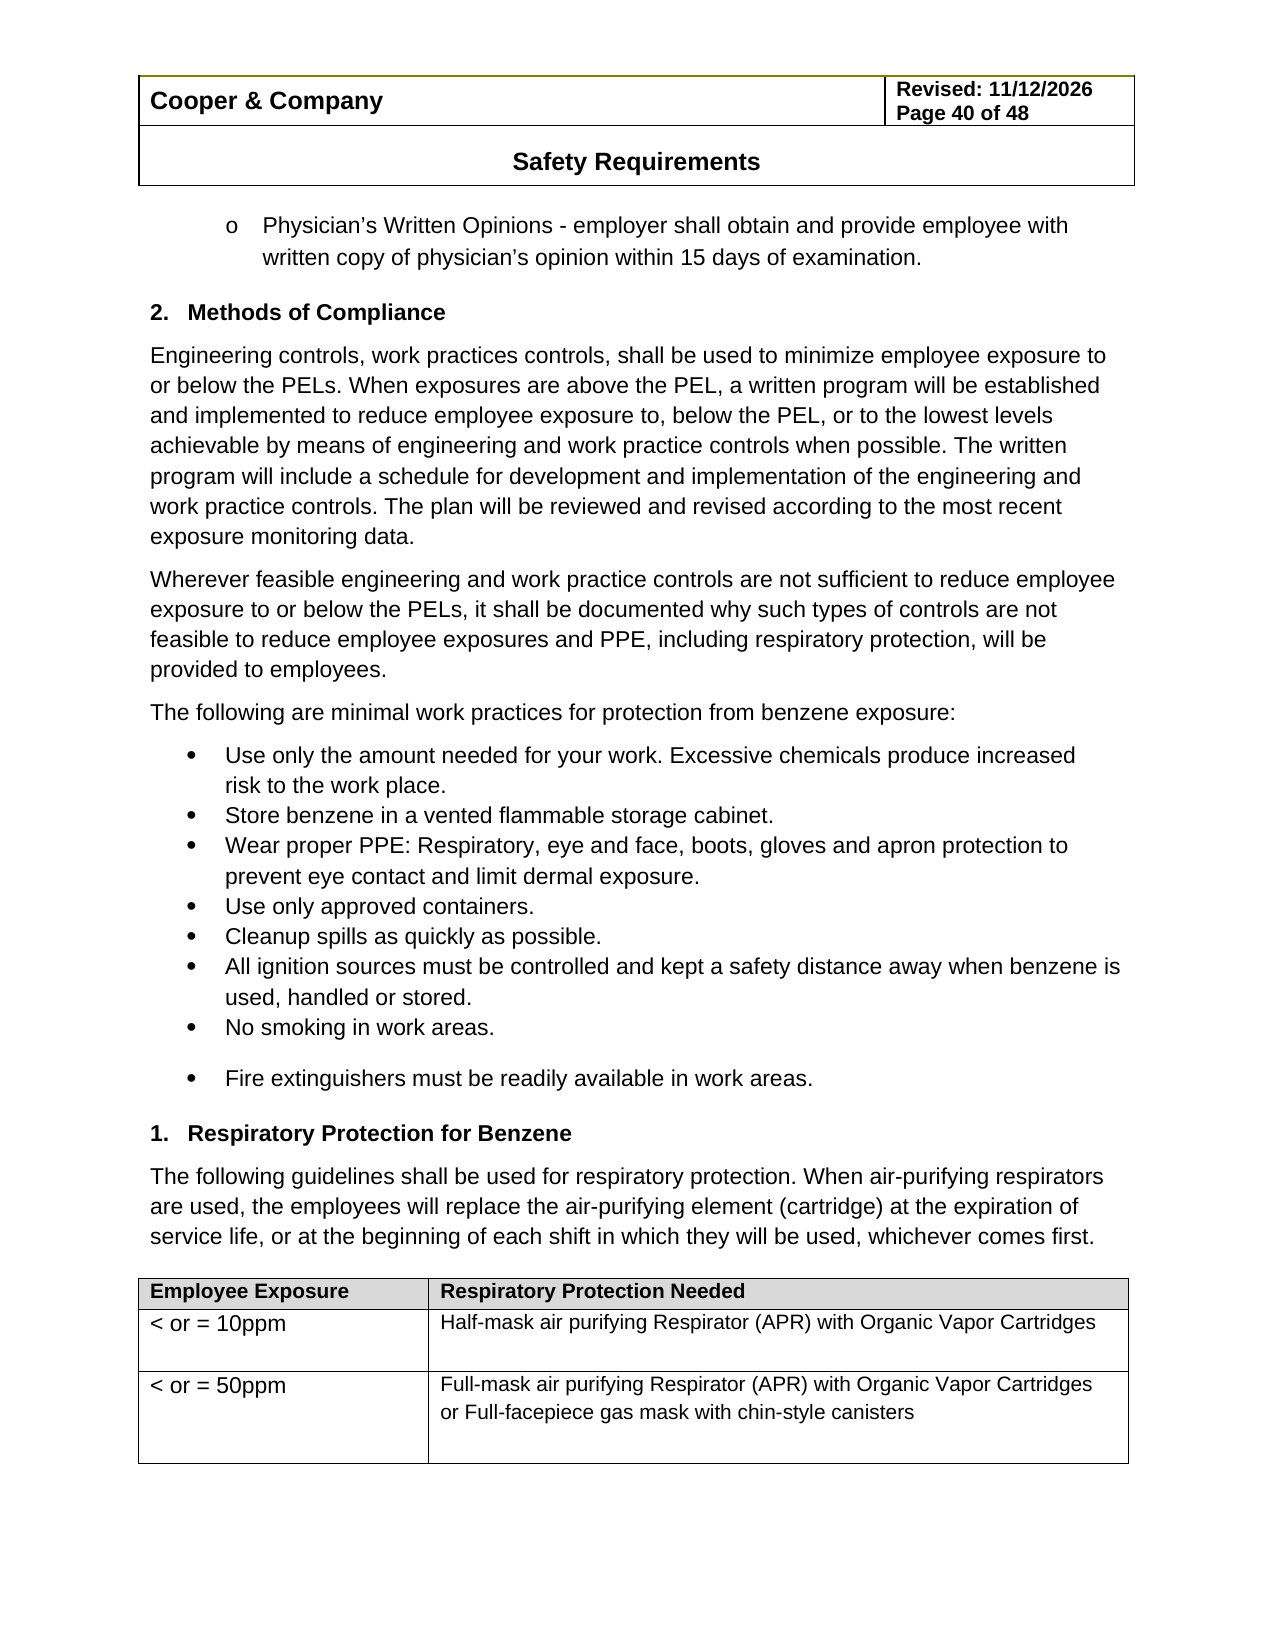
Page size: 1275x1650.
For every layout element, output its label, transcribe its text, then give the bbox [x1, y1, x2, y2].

list Store benzene in a vented flammable storage cabinet. [187, 802, 1125, 829]
text The following are minimal work practices for protection from benzene exposure: [150, 699, 1125, 726]
list Use only approved containers. [187, 893, 1125, 919]
text The following guidelines shall be used for respiratory protection. When air-purifying respirators are used, the employees will replace the air-purifying element (cartridge) at the expiration of service life, or at the beginning of each shift in which they will be used, whichever comes first. [150, 1163, 1125, 1249]
list Physician’s Written Opinions - employer shall obtain and provide employee with written copy of physician’s opinion within 15 days of examination. [225, 212, 1091, 270]
text Wherever feasible engineering and work practice controls are not sufficient to reduce employee exposure to or below the PELs, it shall be documented why such types of controls are not feasible to reduce employee exposures and PPE, including respiratory protection, will be provided to employees. [150, 566, 1125, 683]
list All ignition sources must be controlled and kept a safety distance away when benzene is used, handled or stored. [187, 953, 1125, 1010]
list No smoking in work areas. [187, 1014, 1125, 1040]
table_cell Half-mask air purifying Respirator (APR) with Organic Vapor Cartridges [429, 1310, 1128, 1371]
list Use only the amount needed for your work. Excessive chemicals produce increased risk to the work place. [187, 742, 1106, 798]
table_cell Full-mask air purifying Respirator (APR) with Organic Vapor Cartridges or Full-facepiece gas mask with chin-style canisters [429, 1372, 1128, 1463]
table_cell < or = 50ppm [139, 1372, 428, 1463]
table_header Employee Exposure [139, 1279, 428, 1309]
list Cleanup spills as quickly as possible. [187, 923, 1125, 949]
list Respiratory Protection for Benzene [150, 1120, 1125, 1146]
list Fire extinguishers must be readily available in work areas. [187, 1065, 1125, 1091]
table_cell < or = 10ppm [139, 1310, 428, 1371]
table_header Respiratory Protection Needed [429, 1279, 1128, 1309]
list Methods of Compliance [150, 299, 1125, 326]
list Wear proper PPE: Respiratory, eye and face, boots, gloves and apron protection to prevent eye contact and limit dermal exposure. [187, 832, 1125, 889]
text Engineering controls, work practices controls, shall be used to minimize employee exposure to or below the PELs. When exposures are above the PEL, a written program will be established and implemented to reduce employee exposure to, below the PEL, or to the lowest levels achievable by means of engineering and work practice controls when possible. The written program will include a schedule for development and implementation of the engineering and work practice controls. The plan will be reviewed and revised according to the most recent exposure monitoring data. [150, 342, 1125, 549]
